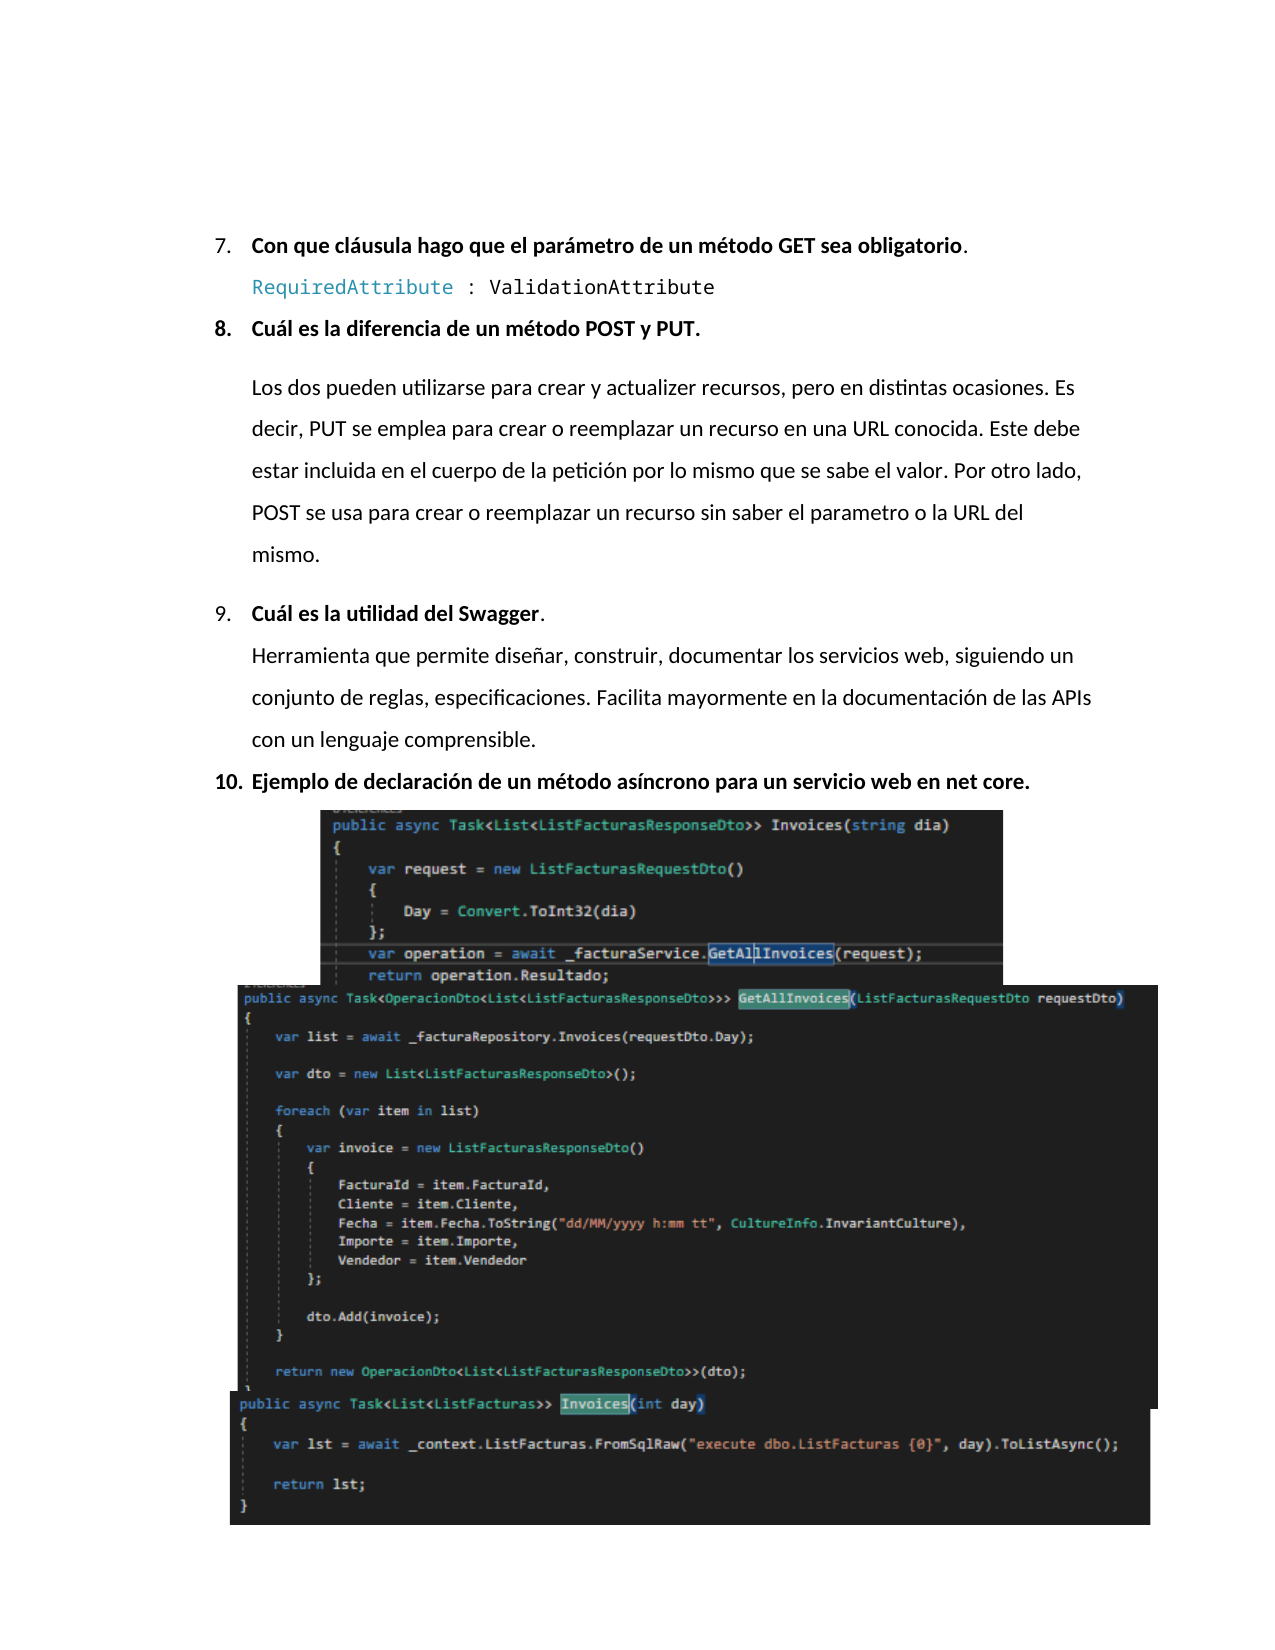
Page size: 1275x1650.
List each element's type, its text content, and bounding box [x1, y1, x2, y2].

list Con que cláusula hago que el parámetro de un método GET sea obligatorio. [214, 232, 1098, 259]
list Herramienta que permite diseñar, construir, documentar los servicios web, siguiendo un conjunto de reglas, especificaciones. Facilita mayormente en la documentación de las APIs con un lenguaje comprensible. [252, 641, 1098, 753]
text Los dos pueden utilizarse para crear y actualizer recursos, pero en distintas ocasiones. Es decir, PUT se emplea para crear o reemplazar un recurso en una URL conocida. Este debe estar incluida en el cuerpo de la petición por lo mismo que se sabe el valor. Por otro lado, POST se usa para crear o reemplazar un recurso sin saber el parametro o la URL del mismo. [252, 373, 1098, 568]
list Ejemplo de declaración de un método asíncrono para un servicio web en net core. [214, 767, 1098, 795]
list RequiredAttribute : ValidationAttribute [252, 273, 1098, 301]
list Cuál es la diferencia de un método POST y PUT. [214, 314, 1098, 342]
picture [229, 810, 1158, 1525]
list Cuál es la utilidad del Swagger. [214, 599, 1098, 627]
